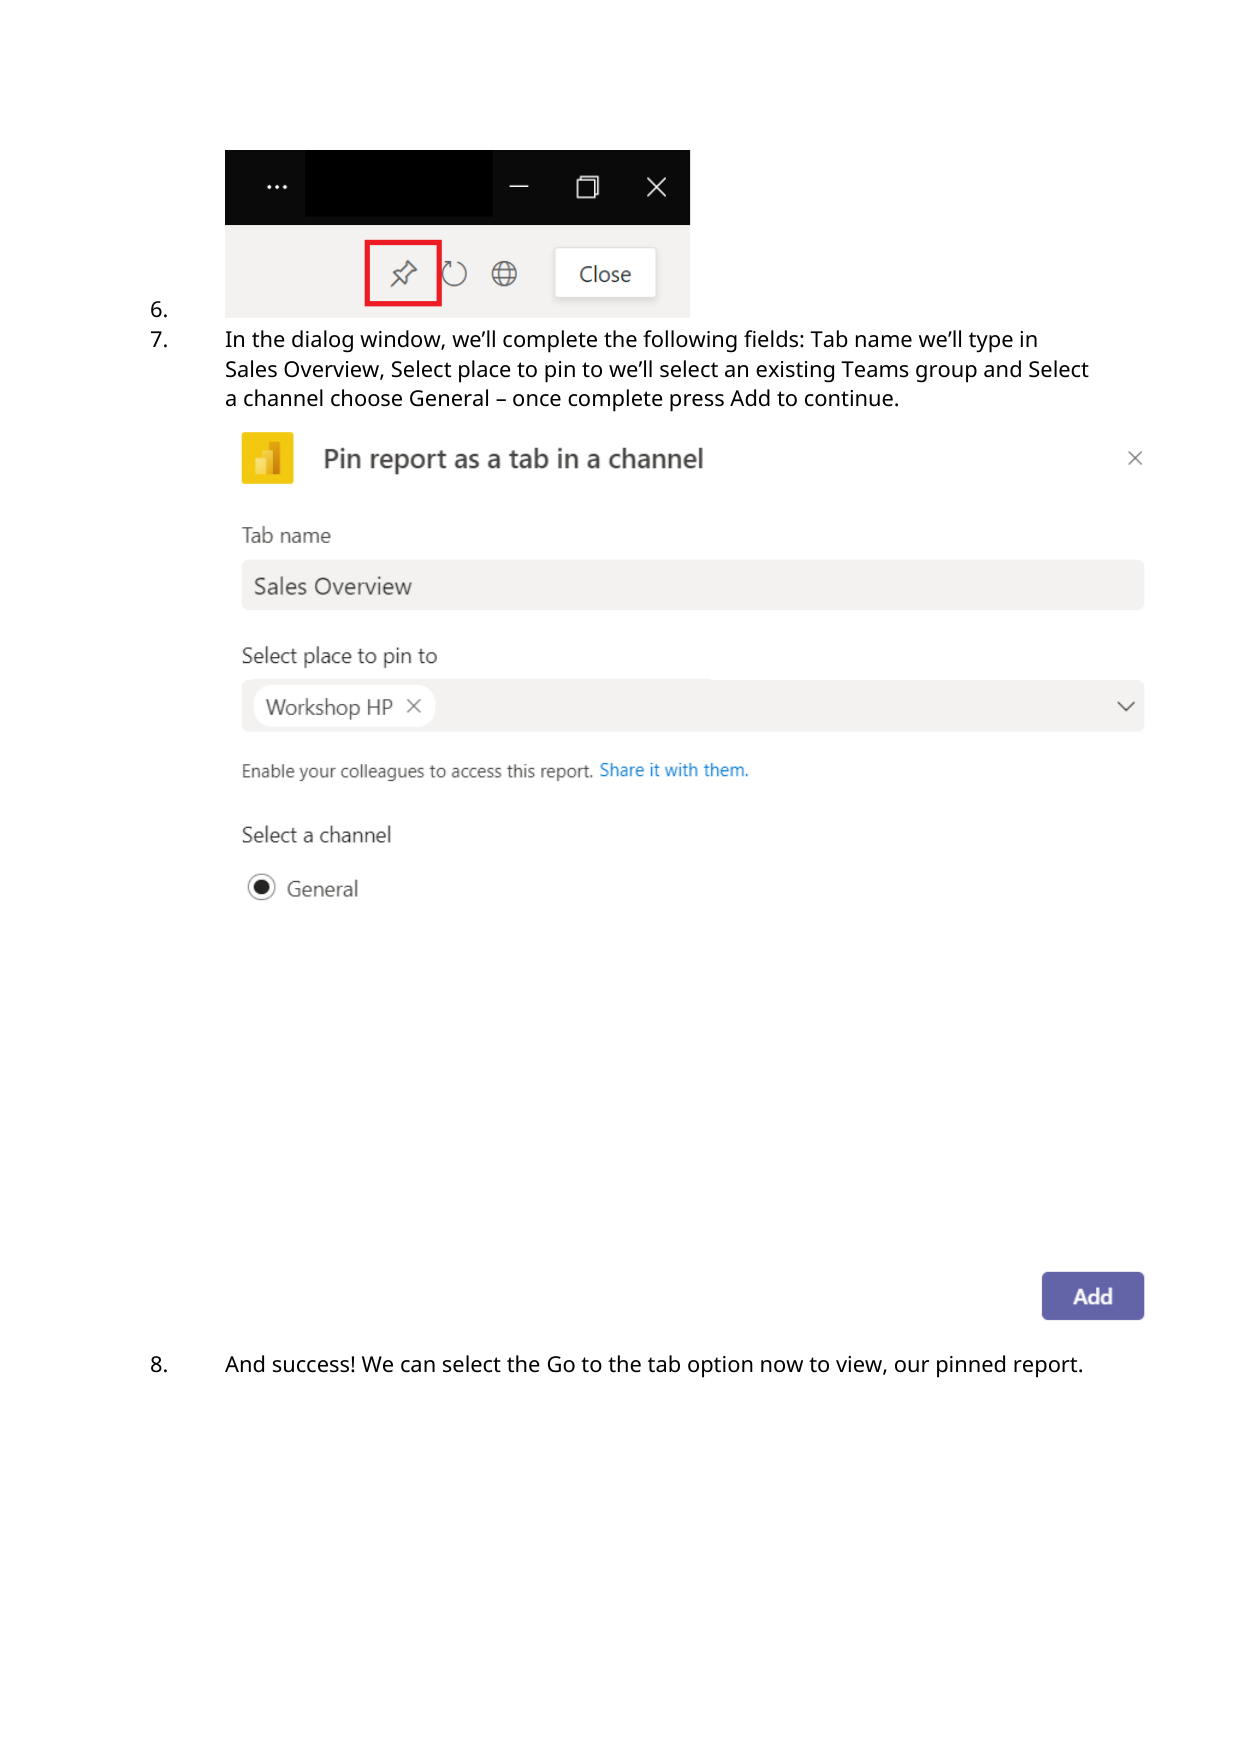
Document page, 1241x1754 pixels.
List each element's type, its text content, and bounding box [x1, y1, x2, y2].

list And success! We can select the Go to the tab option now to view, our pinned report. [150, 1349, 1090, 1378]
picture [225, 150, 690, 318]
list In the dialog window, we’ll complete the following fields: Tab name we’ll type in Sales Overview, Select place to pin to we’ll select an existing Teams group and Select a channel choose General – once complete press Add to continue. [150, 324, 1090, 413]
picture [225, 413, 1166, 1349]
